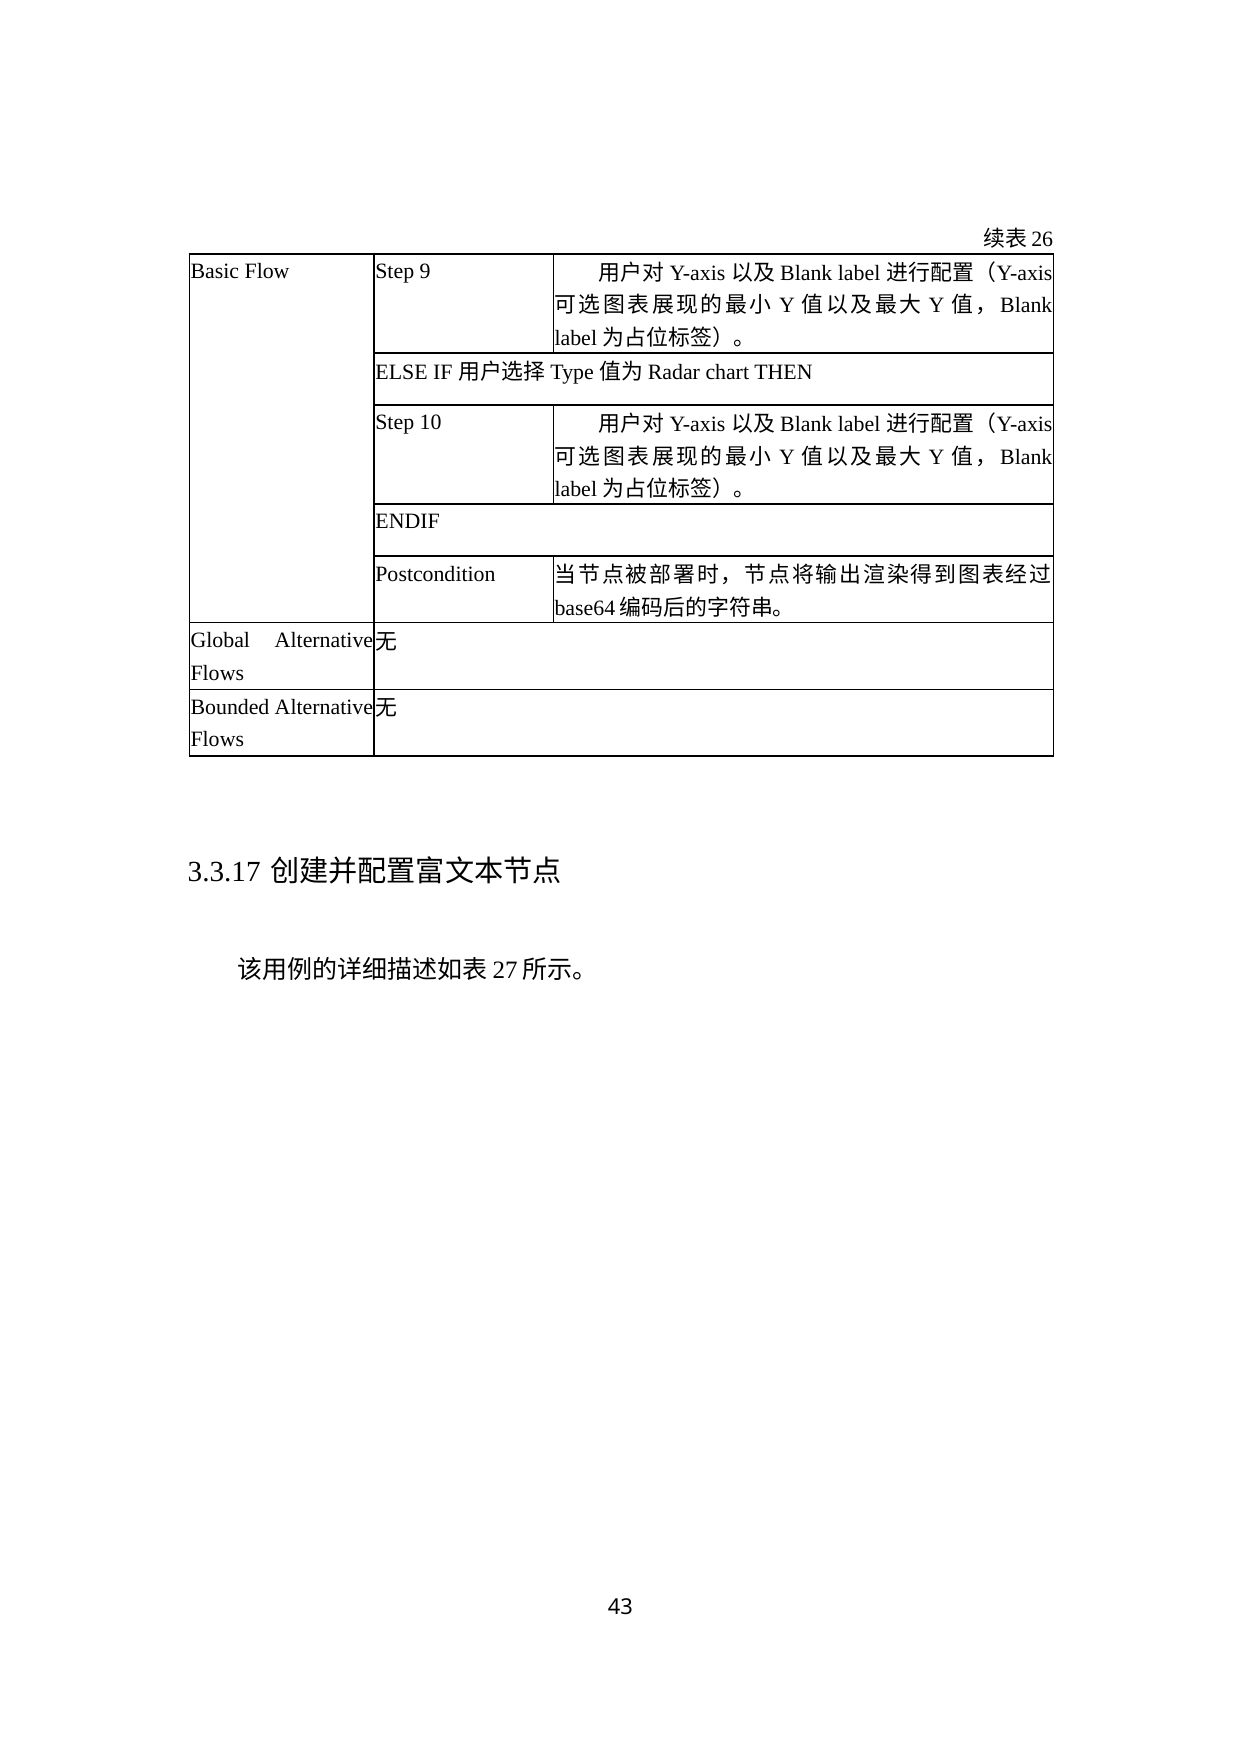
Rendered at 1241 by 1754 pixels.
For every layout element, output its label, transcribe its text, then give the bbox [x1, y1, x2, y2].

text 续表26 [187, 221, 1053, 253]
table_header 用户对 Y-axis 以及 Blank label 进行配置（Y-axis可选图表展现的最小Y值以及最大Y值，Blank label 为占位标签）。 [554, 255, 1053, 352]
table_header Basic Flow [190, 255, 373, 622]
text 该用例的详细描述如表27所示。 [187, 935, 1053, 1000]
table_cell Bounded Alternative Flows [190, 690, 373, 755]
table_cell ENDIF [375, 505, 1053, 555]
table_cell 无 [375, 690, 1053, 755]
table_header Step 9 [375, 255, 553, 352]
list 创建并配置富文本节点 [187, 836, 1053, 901]
table_cell 当节点被部署时，节点将输出渲染得到图表经过base64编码后的字符串。 [554, 557, 1053, 622]
table_cell Postcondition [375, 557, 553, 622]
table_cell Global Alternative Flows [190, 623, 373, 688]
table_cell 用户对 Y-axis 以及 Blank label 进行配置（Y-axis可选图表展现的最小Y值以及最大Y值，Blank label 为占位标签）。 [554, 406, 1053, 503]
table_cell ELSE IF 用户选择 Type 值为 Radar chart THEN [375, 354, 1053, 404]
table_cell Step 10 [375, 406, 553, 503]
table_cell 无 [375, 623, 1053, 688]
